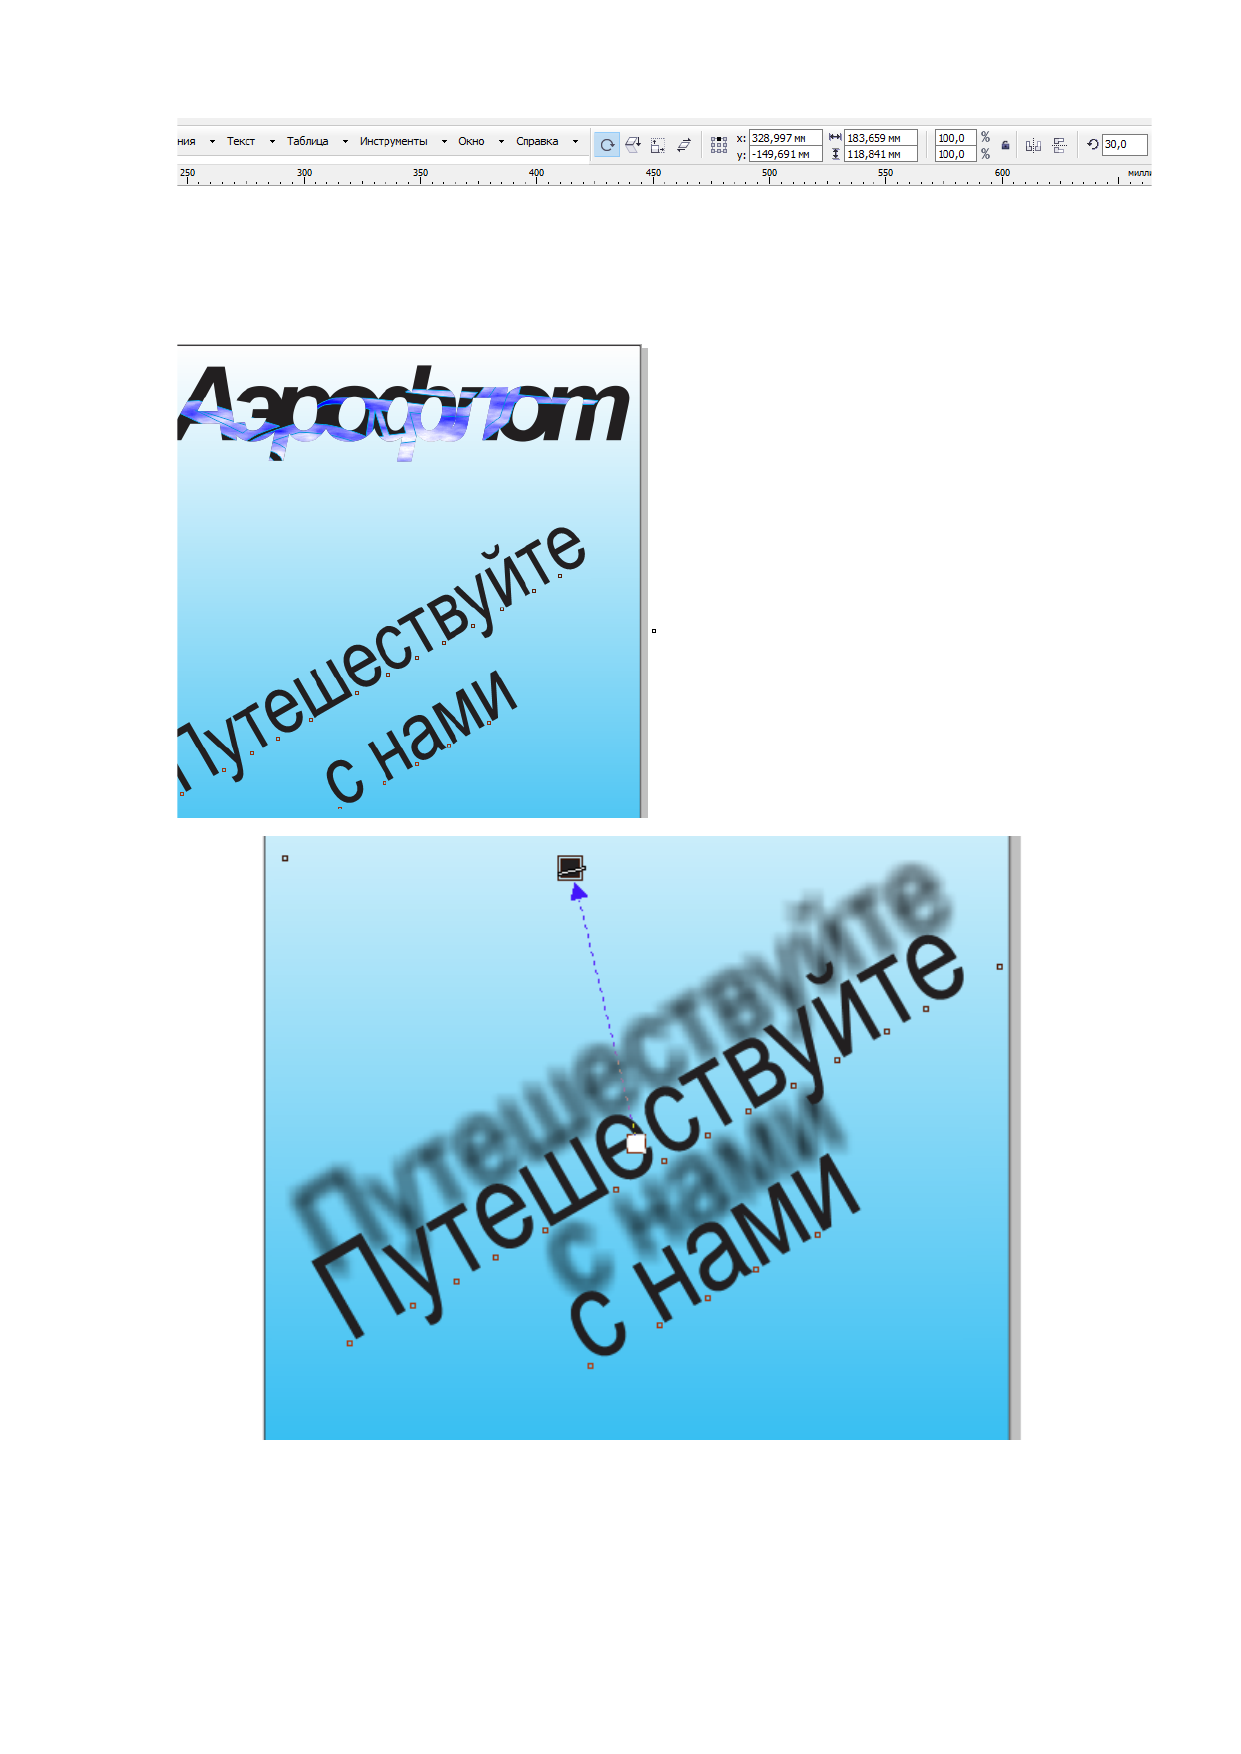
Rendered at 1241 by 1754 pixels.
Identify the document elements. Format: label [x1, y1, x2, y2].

picture [177, 836, 1152, 1440]
picture [177, 118, 1152, 818]
